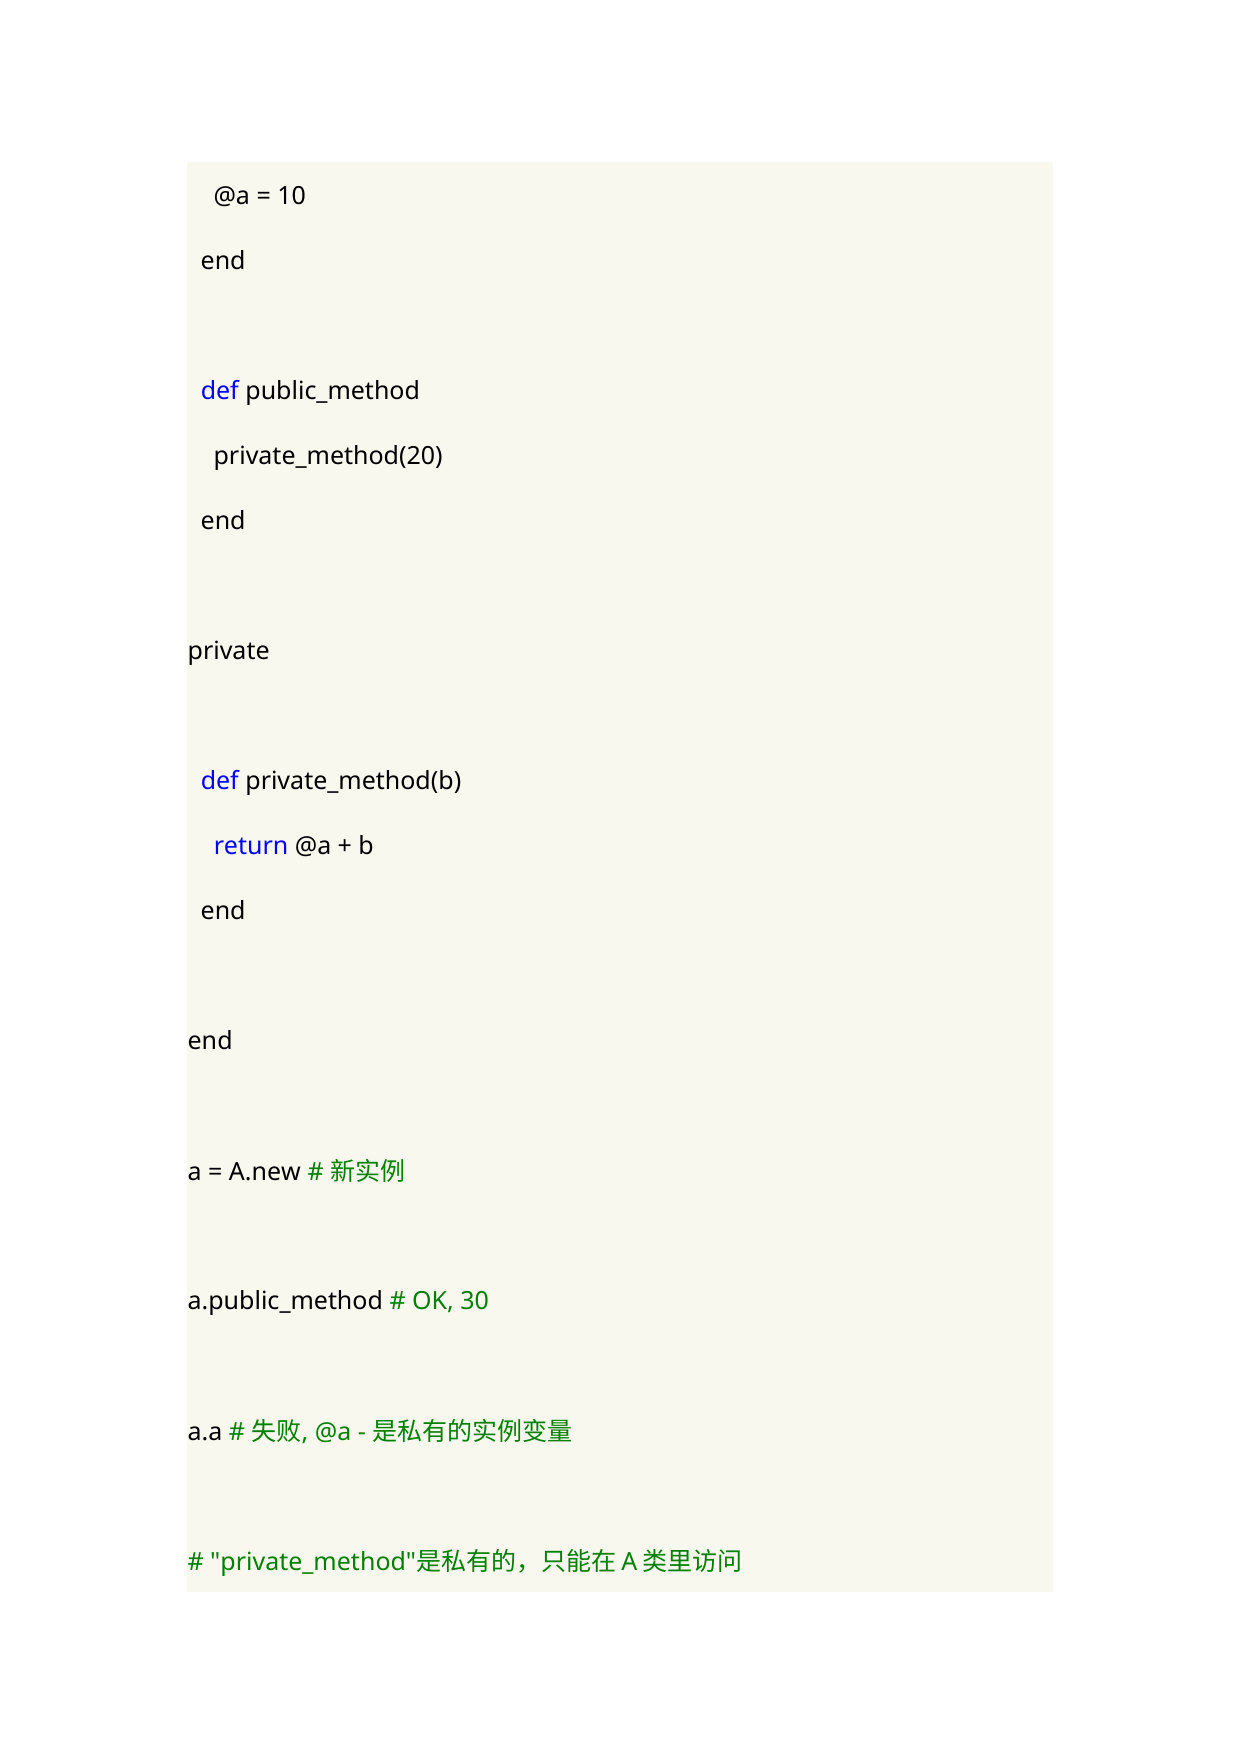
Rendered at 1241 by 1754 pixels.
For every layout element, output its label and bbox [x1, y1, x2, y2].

text [187, 162, 1053, 1592]
